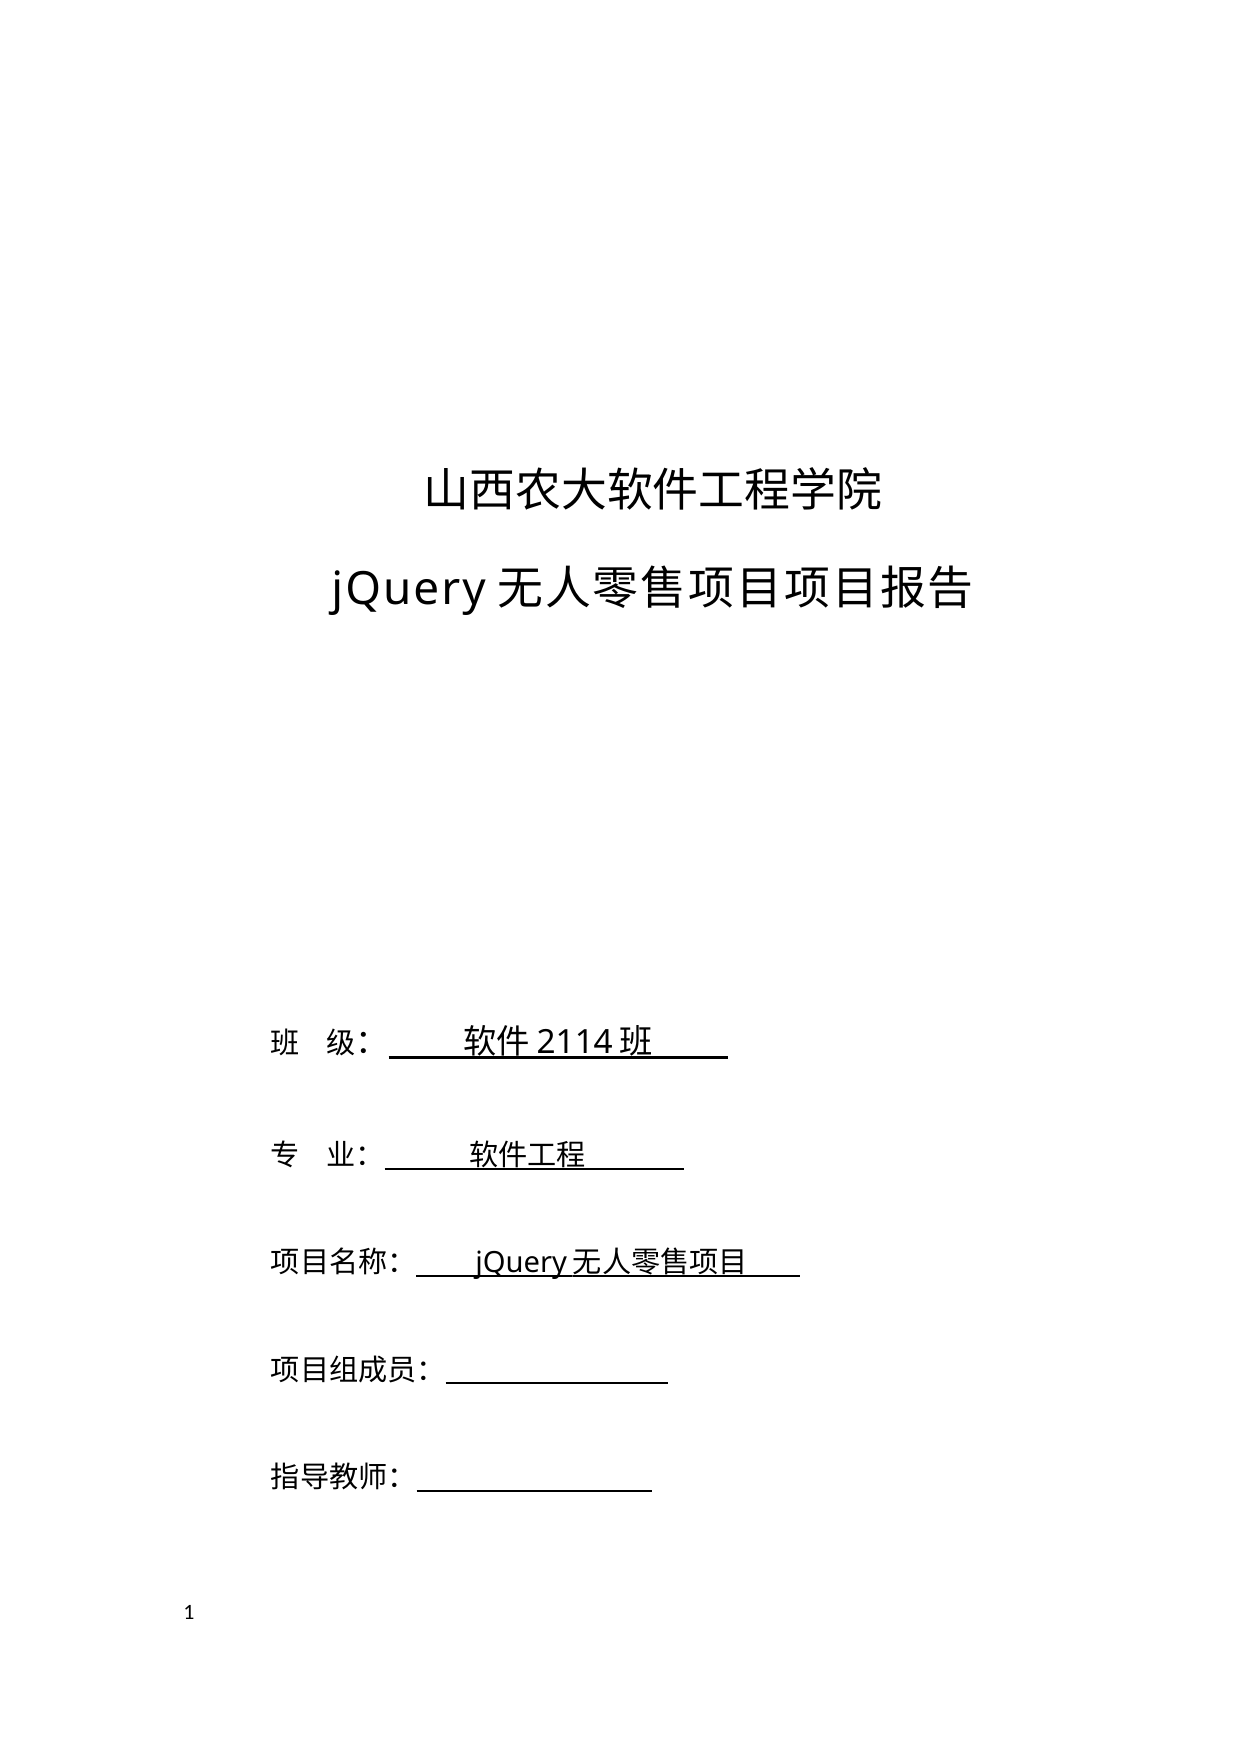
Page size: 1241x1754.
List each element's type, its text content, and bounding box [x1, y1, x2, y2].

text 山西农大软件工程学院 [183, 438, 1122, 536]
text 专 业： 软件工程 [183, 1120, 1122, 1185]
text 项目名称： jQuery无人零售项目 [183, 1227, 1122, 1292]
text jQuery无人零售项目项目报告 [183, 536, 1122, 633]
text 班 级： 软件2114班 [183, 1007, 1122, 1072]
text 项目组成员： [183, 1335, 1122, 1400]
text 指导教师： [183, 1442, 1122, 1507]
